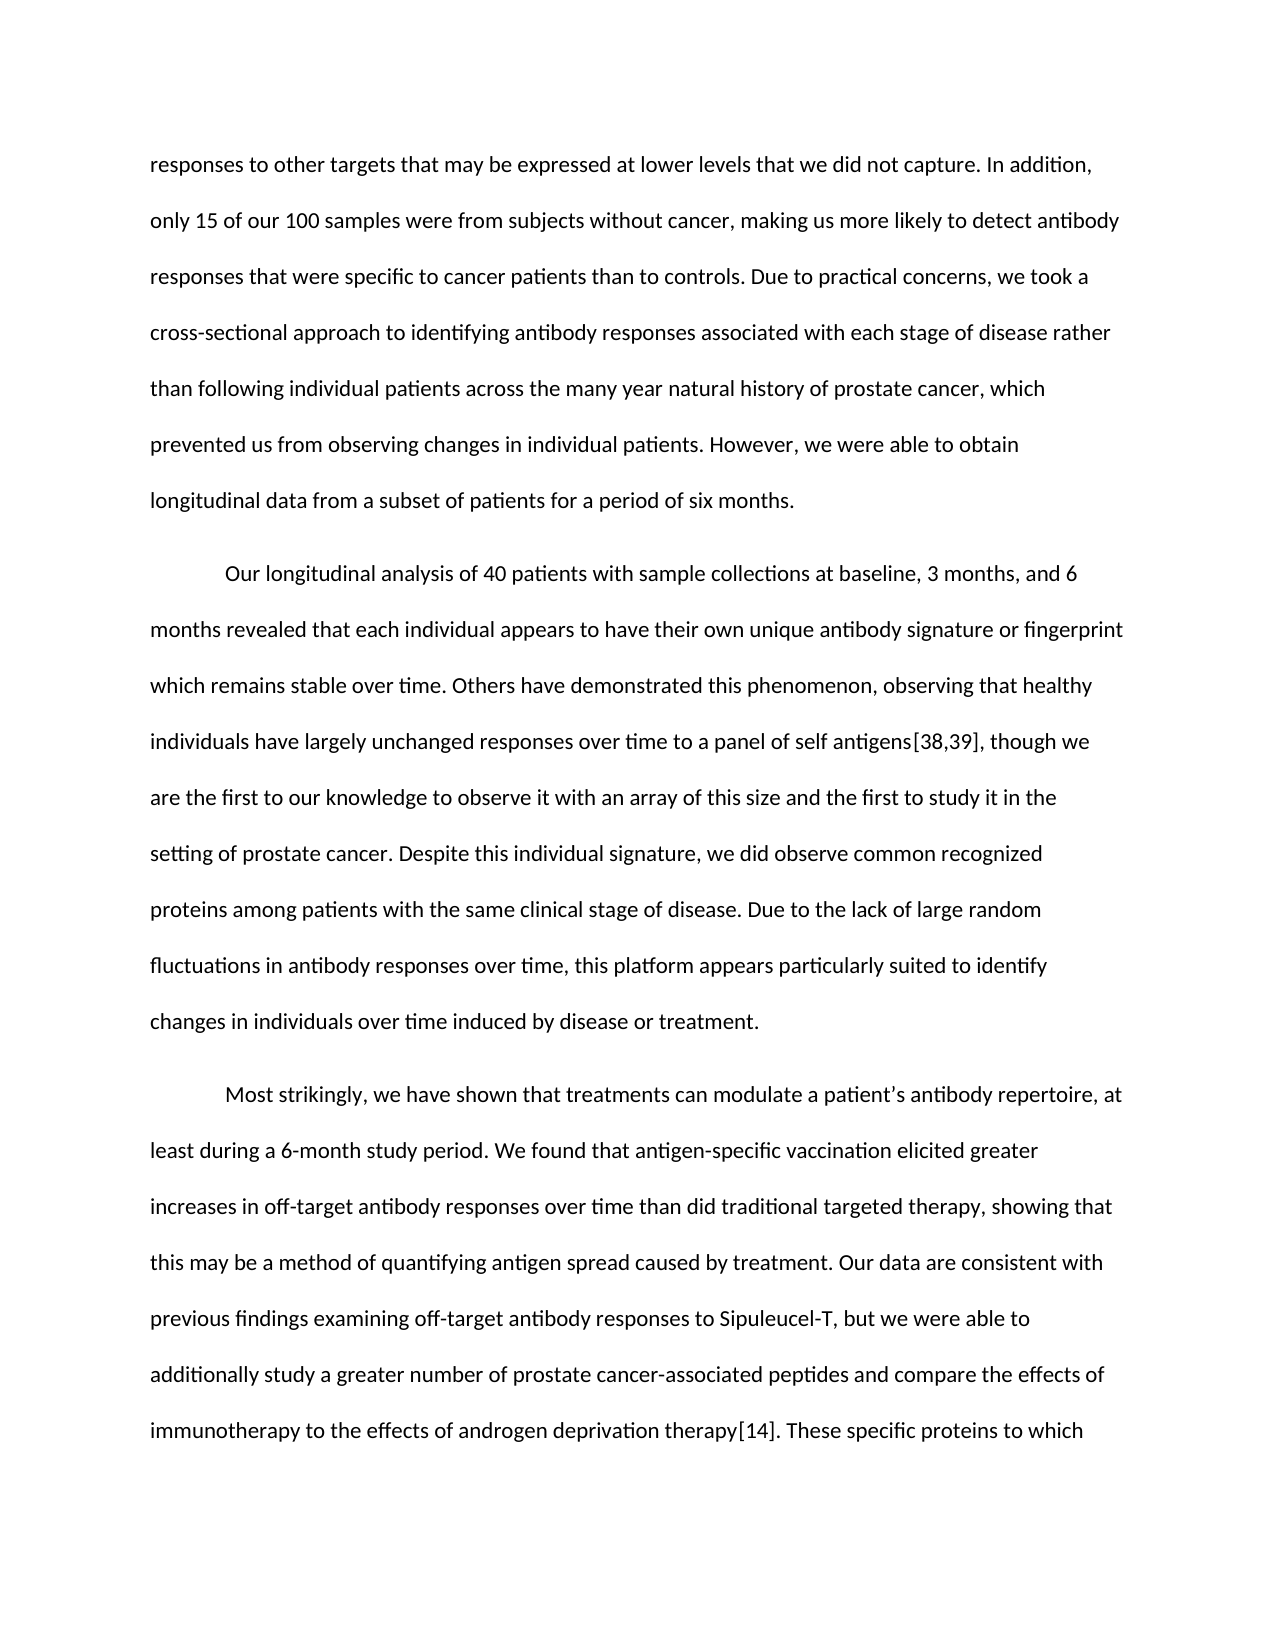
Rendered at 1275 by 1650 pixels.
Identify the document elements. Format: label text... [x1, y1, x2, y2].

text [150, 150, 1125, 514]
text Our longitudinal analysis of 40 patients with sample collections at baseline, 3 months, and 6 months revealed that each individual appears to have their own unique antibody signature or fingerprint which remains stable over time. Others have demonstrated this phenomenon, observing that healthy individuals have largely unchanged responses over time to a panel of self antigens[38,39], though we are the first to our knowledge to observe it with an array of this size and the first to study it in the setting of prostate cancer. Despite this individual signature, we did observe common recognized proteins among patients with the same clinical stage of disease. Due to the lack of large random fluctuations in antibody responses over time, this platform appears particularly suited to identify changes in individuals over time induced by disease or treatment. [150, 559, 1125, 1035]
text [150, 1080, 1125, 1444]
